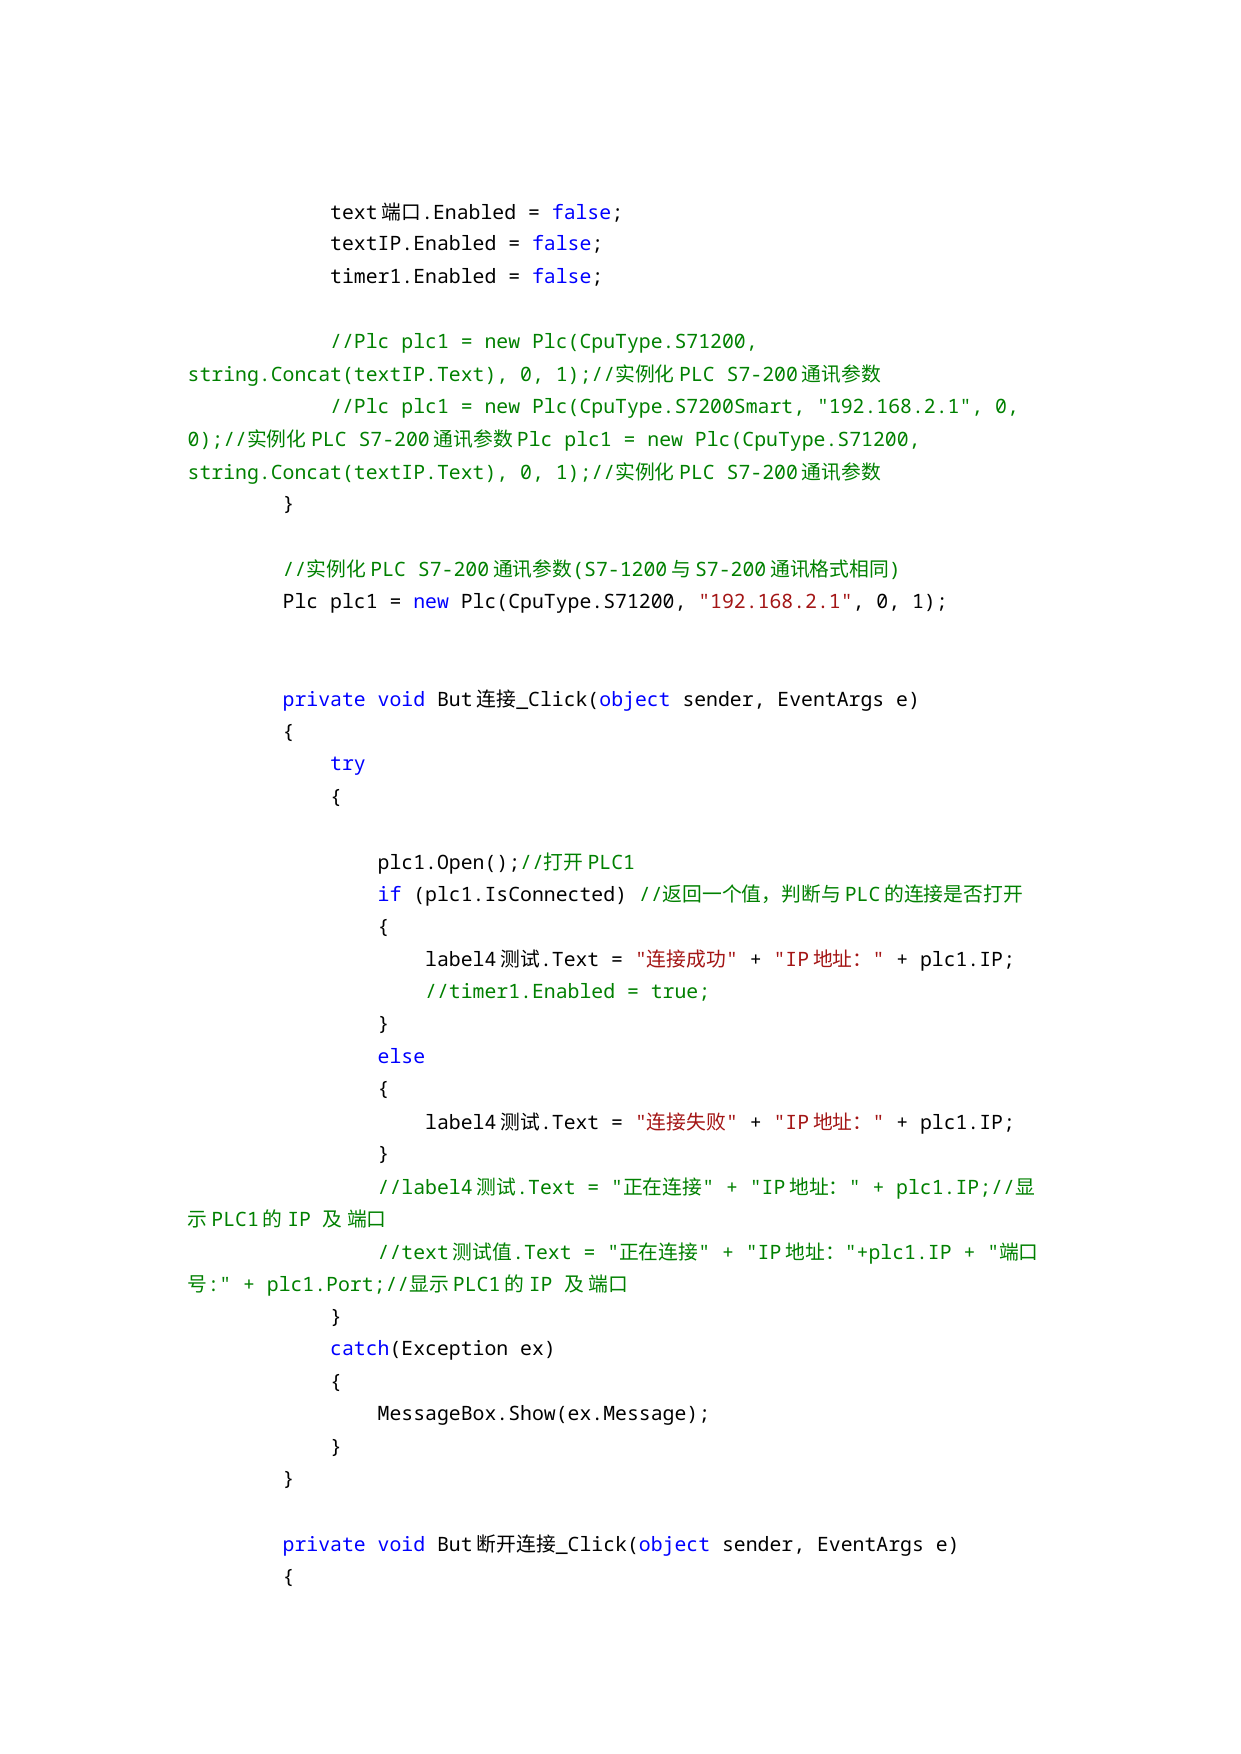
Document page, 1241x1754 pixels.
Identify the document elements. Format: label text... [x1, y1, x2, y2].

text { [187, 714, 1053, 747]
text MessageBox.Show(ex.Message); [187, 1397, 1053, 1429]
text if (plc1.IsConnected) //返回一个值，判断与PLC的连接是否打开 [187, 877, 1053, 909]
text textIP.Enabled = false; [187, 227, 1053, 259]
text timer1.Enabled = false; [187, 259, 1053, 292]
text } [187, 1462, 1053, 1494]
text } [187, 487, 1053, 519]
text try [187, 747, 1053, 779]
text //timer1.Enabled = true; [187, 974, 1053, 1007]
text catch(Exception ex) [187, 1332, 1053, 1364]
text { [187, 1072, 1053, 1104]
text plc1.Open();//打开PLC1 [187, 844, 1053, 877]
text label4测试.Text = "连接失败" + "IP地址：" + plc1.IP; [187, 1104, 1053, 1137]
text { [187, 1559, 1053, 1592]
text label4测试.Text = "连接成功" + "IP地址：" + plc1.IP; [187, 942, 1053, 974]
text } [187, 1137, 1053, 1169]
text //text测试值.Text = "正在连接" + "IP地址："+plc1.IP + "端口号:" + plc1.Port;//显示PLC1的 IP 及 端口 [187, 1234, 1053, 1299]
text else [187, 1039, 1053, 1072]
text //实例化 PLC S7-200通讯参数(S7-1200与S7-200通讯格式相同) [187, 552, 1053, 584]
text { [187, 1364, 1053, 1397]
text { [187, 779, 1053, 812]
text text端口.Enabled = false; [187, 194, 1053, 227]
text } [187, 1429, 1053, 1462]
text private void But连接_Click(object sender, EventArgs e) [187, 682, 1053, 714]
text //Plc plc1 = new Plc(CpuType.S71200, string.Concat(textIP.Text), 0, 1);//实例化 PLC S7-200通讯参数 [187, 324, 1053, 389]
text Plc plc1 = new Plc(CpuType.S71200, "192.168.2.1", 0, 1); [187, 584, 1053, 617]
text //Plc plc1 = new Plc(CpuType.S7200Smart, "192.168.2.1", 0, 0);//实例化 PLC S7-200通讯参数Plc plc1 = new Plc(CpuType.S71200, string.Concat(textIP.Text), 0, 1);//实例化 PLC S7-200通讯参数 [187, 389, 1053, 487]
text private void But断开连接_Click(object sender, EventArgs e) [187, 1527, 1053, 1559]
text } [187, 1007, 1053, 1039]
text { [187, 909, 1053, 942]
text //label4测试.Text = "正在连接" + "IP地址：" + plc1.IP;//显示PLC1的 IP 及 端口 [187, 1169, 1053, 1234]
text } [187, 1299, 1053, 1332]
